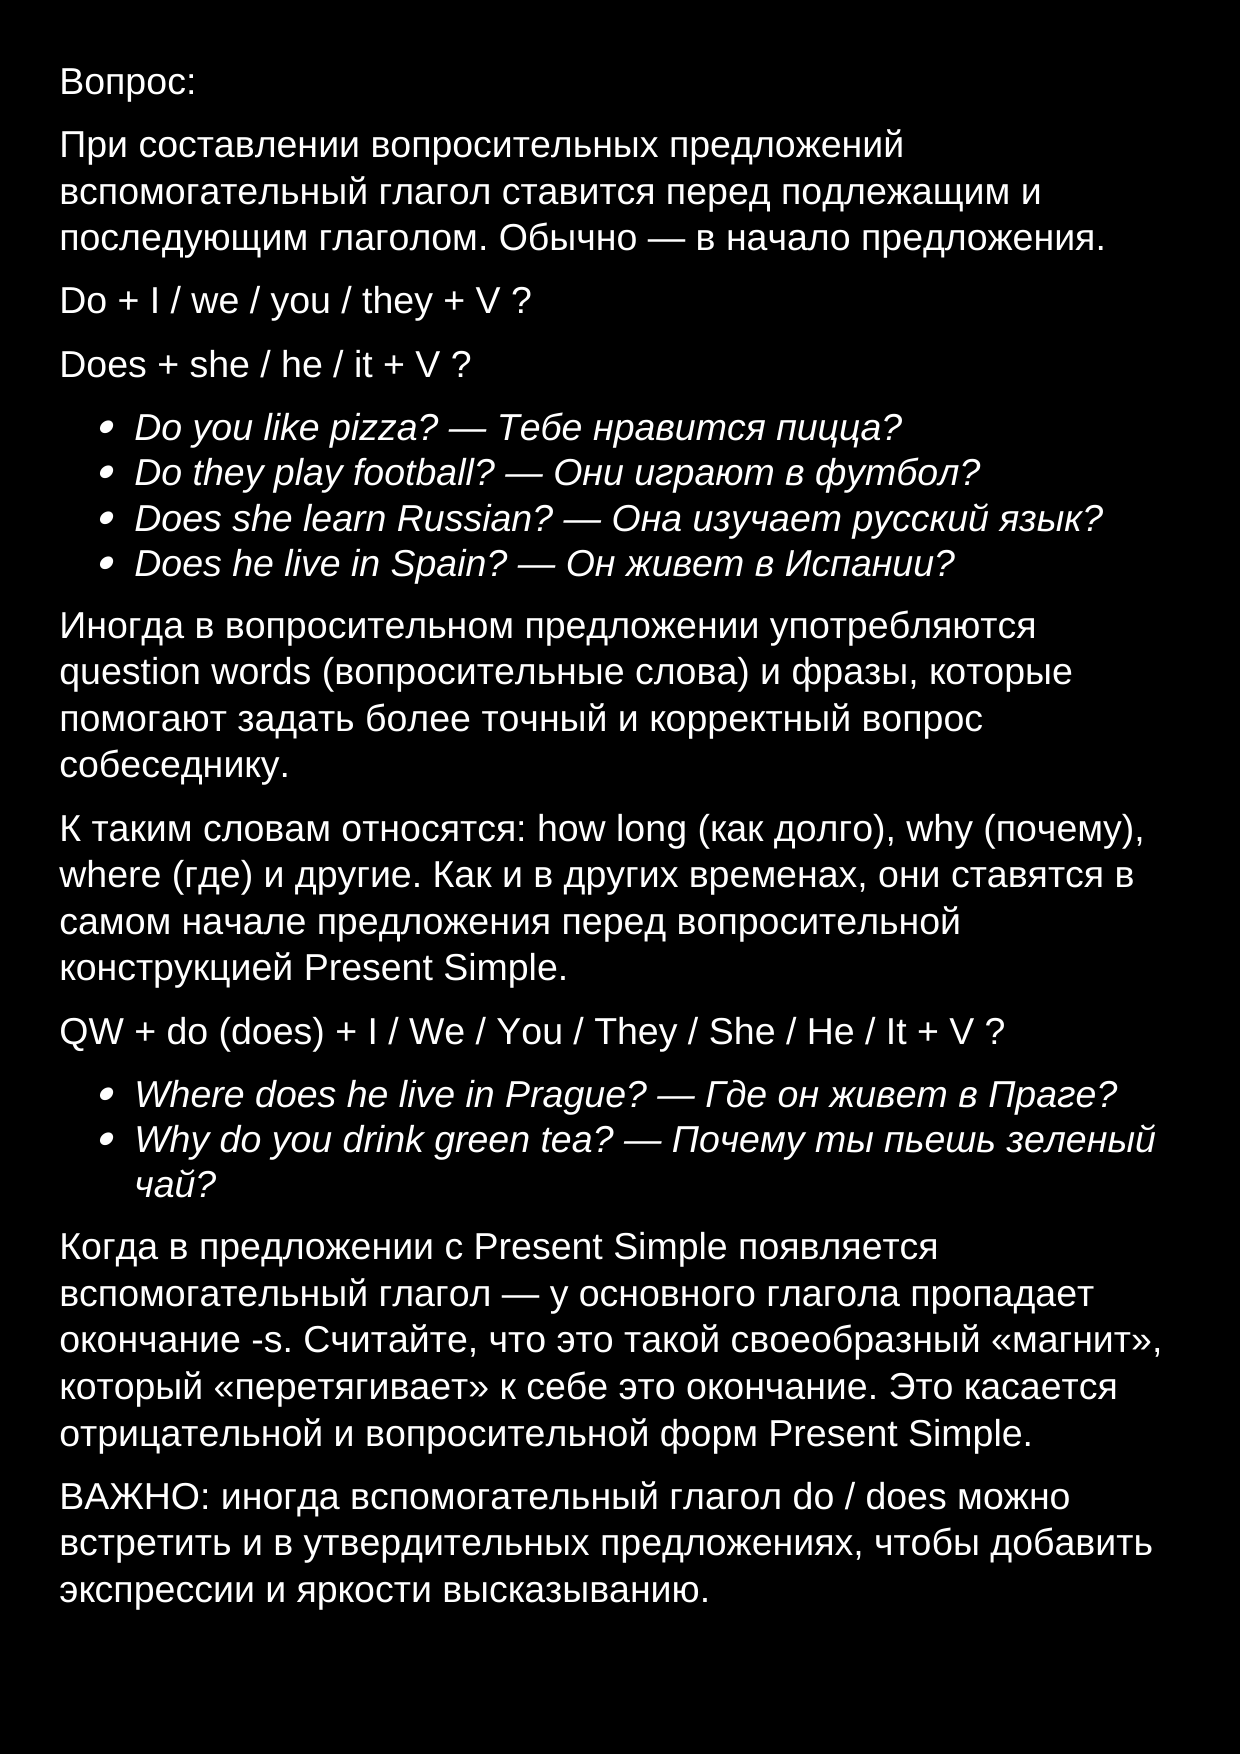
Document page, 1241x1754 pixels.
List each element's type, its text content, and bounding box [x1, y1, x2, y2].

text Does + she / he / it + V ? [59, 342, 1187, 385]
text Вопрос: [59, 59, 1187, 102]
text Do + I / we / you / they + V ? [59, 279, 1187, 322]
text ВАЖНО: иногда вспомогательный глагол do / does можно встретить и в утвердительных предложениях, чтобы добавить экспрессии и яркости высказыванию. [59, 1474, 1187, 1610]
text К таким словам относятся: how long (как долго), why (почему), where (где) и другие. Как и в других временах, они ставятся в самом начале предложения перед вопросительной конструкцией Present Simple. [59, 806, 1187, 989]
text При составлении вопросительных предложений вспомогательный глагол ставится перед подлежащим и последующим глаголом. Обычно — в начало предложения. [59, 122, 1187, 258]
list Do you like pizza? — Тебе нравится пицца? [97, 405, 1187, 448]
list Why do you drink green tea? — Почему ты пьешь зеленый чай? [97, 1117, 1187, 1206]
list Do they play football? — Они играют в футбол? [97, 450, 1187, 494]
list Does he live in Spain? — Он живет в Испании? [97, 541, 1187, 584]
list Where does he live in Prague? — Где он живет в Праге? [97, 1072, 1187, 1115]
list Does she learn Russian? — Она изучает русский язык? [97, 496, 1187, 539]
text QW + do (does) + I / We / You / They / She / He / It + V ? [59, 1009, 1187, 1052]
text Когда в предложении с Present Simple появляется вспомогательный глагол — у основного глагола пропадает окончание -s. Считайте, что это такой своеобразный «магнит», который «перетягивает» к себе это окончание. Это касается отрицательной и вопросительной форм Present Simple. [59, 1224, 1187, 1454]
text Иногда в вопросительном предложении употребляются question words (вопросительные слова) и фразы, которые помогают задать более точный и корректный вопрос собеседнику. [59, 603, 1187, 786]
